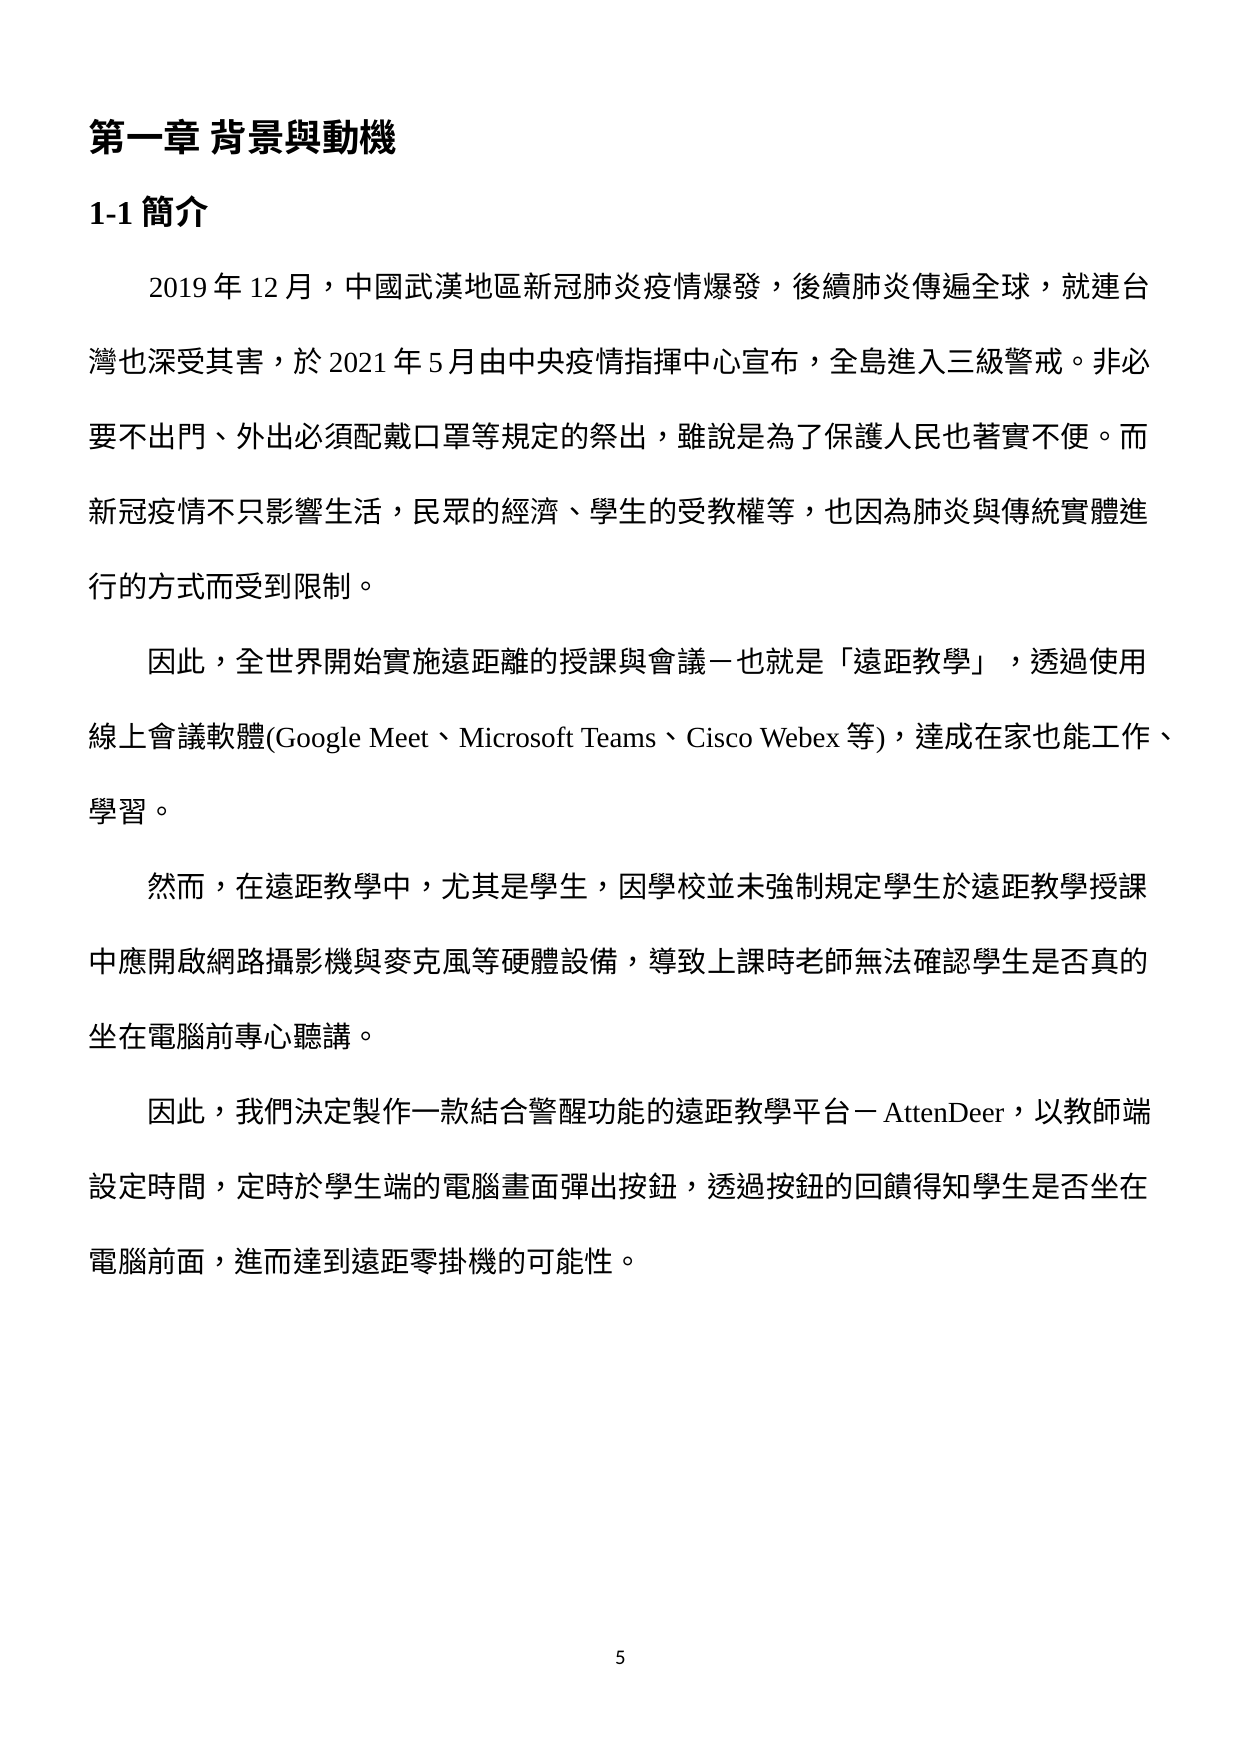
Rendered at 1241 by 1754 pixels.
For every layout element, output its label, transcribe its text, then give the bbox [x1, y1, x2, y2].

text 2019年12月，中國武漢地區新冠肺炎疫情爆發，後續肺炎傳遍全球，就連台灣也深受其害，於2021年5月由中央疫情指揮中心宣布，全島進入三級警戒。非必要不出門、外出必須配戴口罩等規定的祭出，雖說是為了保護人民也著實不便。而新冠疫情不只影響生活，民眾的經濟、學生的受教權等，也因為肺炎與傳統實體進行的方式而受到限制。 [89, 248, 1152, 623]
text 1-1 簡介 [89, 173, 1152, 248]
text 因此，全世界開始實施遠距離的授課與會議－也就是「遠距教學」，透過使用線上會議軟體(Google Meet、Microsoft Teams、Cisco Webex等)，達成在家也能工作、學習。 [89, 623, 1152, 848]
text 第一章 背景與動機 [89, 98, 1152, 173]
text 然而，在遠距教學中，尤其是學生，因學校並未強制規定學生於遠距教學授課中應開啟網路攝影機與麥克風等硬體設備，導致上課時老師無法確認學生是否真的坐在電腦前專心聽講。 [89, 848, 1152, 1073]
text 因此，我們決定製作一款結合警醒功能的遠距教學平台－AttenDeer，以教師端設定時間，定時於學生端的電腦畫面彈出按鈕，透過按鈕的回饋得知學生是否坐在電腦前面，進而達到遠距零掛機的可能性。 [89, 1073, 1152, 1298]
